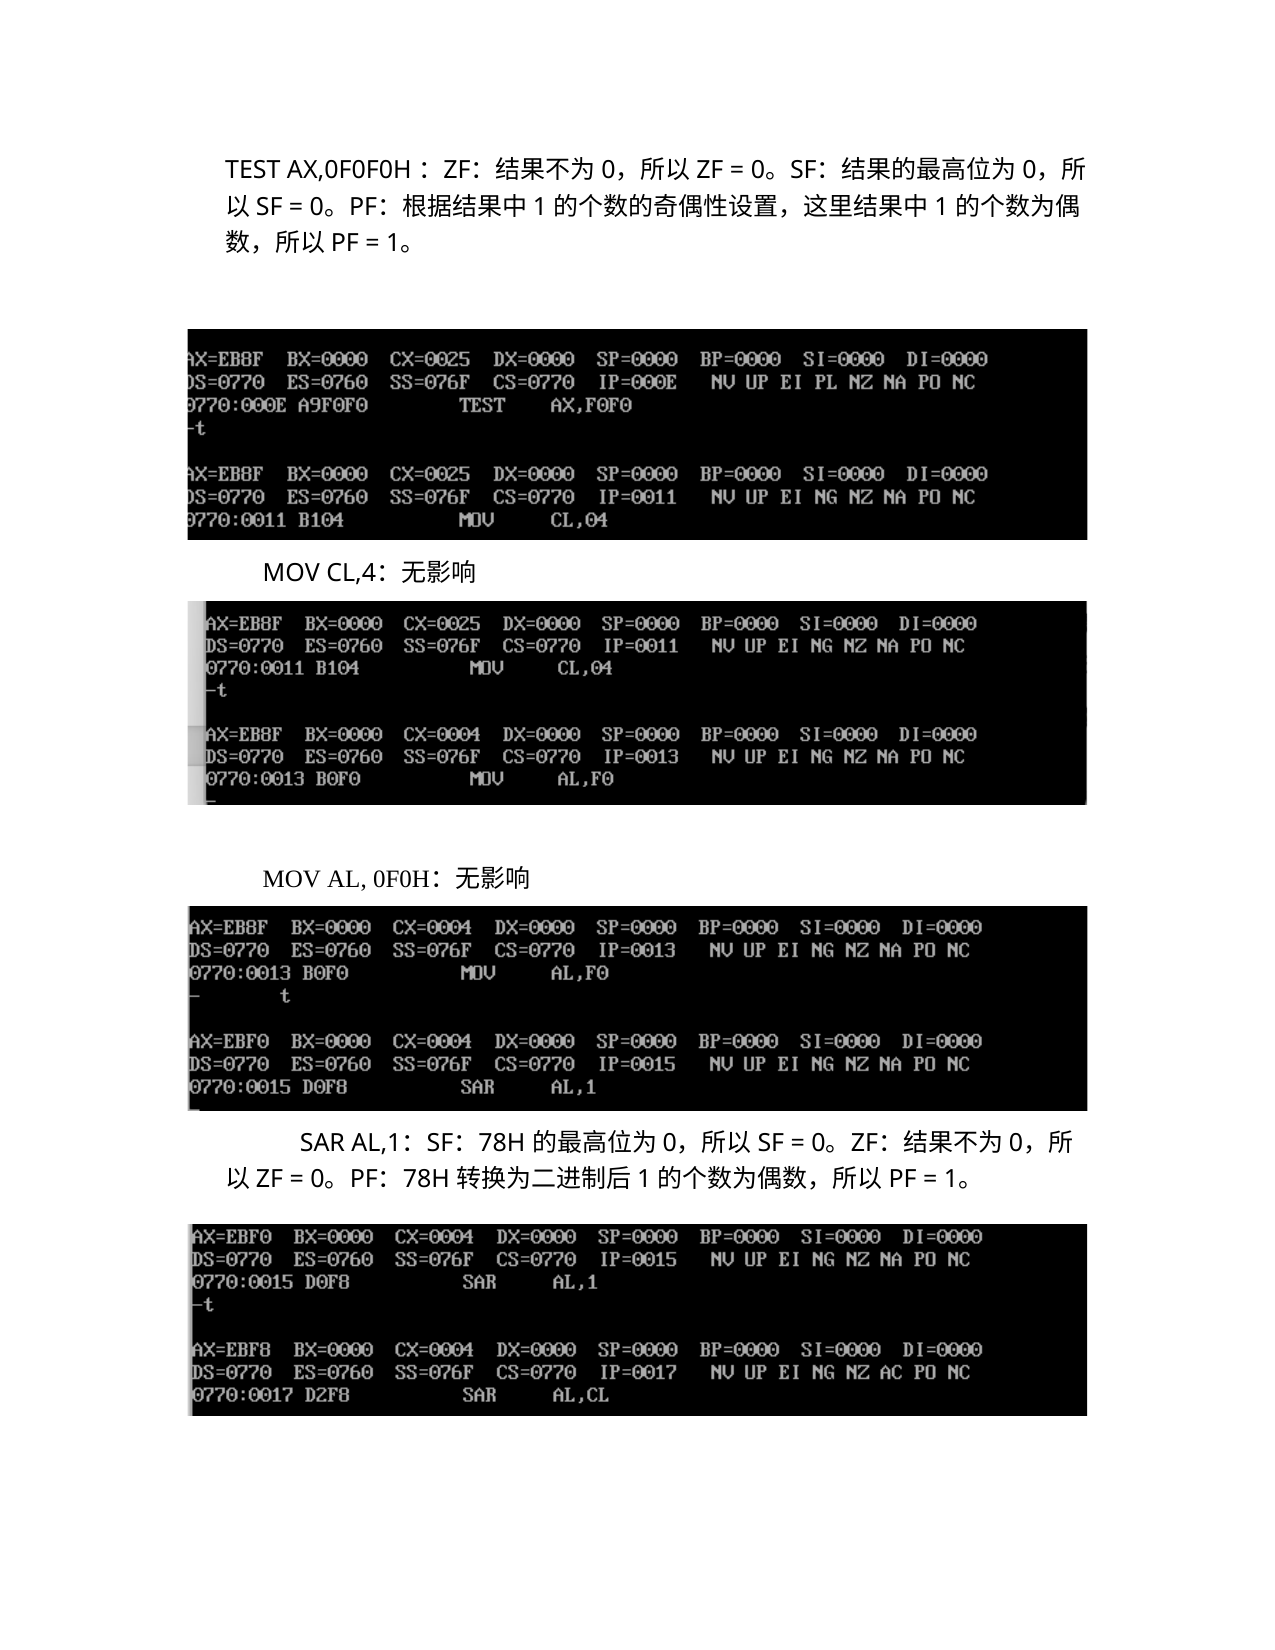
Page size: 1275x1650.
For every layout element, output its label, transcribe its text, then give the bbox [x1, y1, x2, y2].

picture [187, 906, 1088, 1111]
picture [187, 329, 1088, 540]
list TEST AX,0F0F0H ：ZF：结果不为 0，所以 ZF = 0。SF：结果的最高位为 0，所以 SF = 0。PF：根据结果中 1 的个数的奇偶性设置，这里结果中 1 的个数为偶数，所以 PF = 1。 [225, 150, 1087, 259]
picture [187, 1224, 1088, 1416]
text MOV AL, 0F0H：无影响 [187, 858, 1087, 894]
list SAR AL,1：SF：78H 的最高位为 0，所以 SF = 0。ZF：结果不为 0，所以 ZF = 0。PF：78H 转换为二进制后 1 的个数为偶数，所以 PF = 1。 [225, 1123, 401, 1195]
text MOV CL,4：无影响 [187, 552, 1087, 588]
picture [187, 601, 1088, 805]
